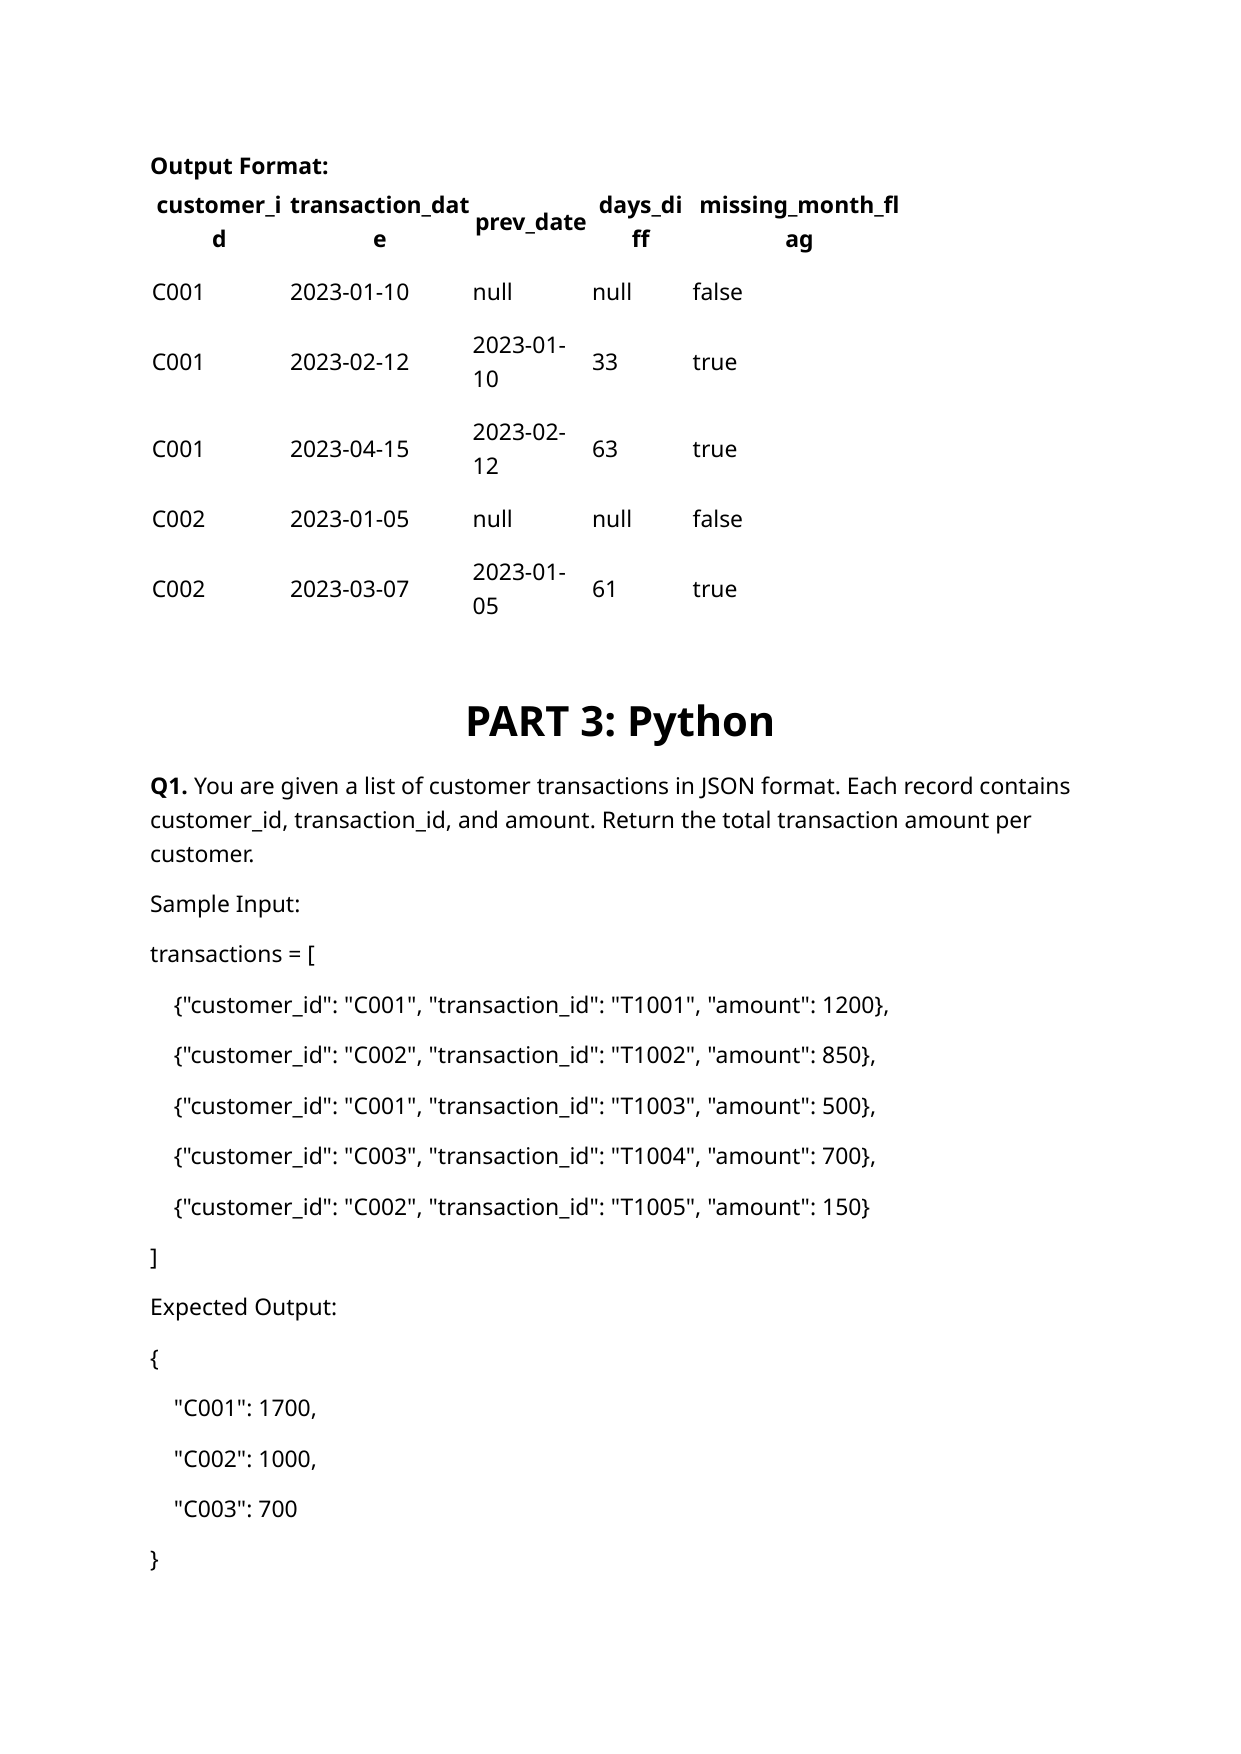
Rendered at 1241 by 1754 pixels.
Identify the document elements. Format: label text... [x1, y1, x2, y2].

table_header customer_id [150, 188, 288, 275]
text "C002": 1000, [150, 1442, 1090, 1474]
table_header missing_month_flag [691, 188, 908, 275]
text ] [150, 1241, 1090, 1272]
table_cell 2023-01-10 [288, 275, 471, 328]
text {"customer_id": "C001", "transaction_id": "T1001", "amount": 1200}, [150, 989, 1090, 1020]
table_cell true [691, 328, 908, 415]
text Expected Output: [150, 1291, 1090, 1322]
table_cell true [691, 555, 908, 642]
table_cell C002 [150, 502, 288, 555]
table_cell 63 [590, 415, 691, 502]
table_cell C001 [150, 328, 288, 415]
table_cell null [590, 502, 691, 555]
text {"customer_id": "C002", "transaction_id": "T1002", "amount": 850}, [150, 1039, 1090, 1070]
table_cell false [691, 502, 908, 555]
text { [150, 1342, 1090, 1373]
table_cell 33 [590, 328, 691, 415]
text Q1. You are given a list of customer transactions in JSON format. Each record contains customer_id, transaction_id, and amount. Return the total transaction amount per customer. [150, 770, 1090, 869]
table_cell 2023-02-12 [471, 415, 590, 502]
table_cell C001 [150, 415, 288, 502]
table_header prev_date [471, 188, 590, 275]
table_cell 61 [590, 555, 691, 642]
table_header days_diff [590, 188, 691, 275]
table_cell null [590, 275, 691, 328]
table_cell 2023-01-10 [471, 328, 590, 415]
text {"customer_id": "C003", "transaction_id": "T1004", "amount": 700}, [150, 1140, 1090, 1171]
table_cell 2023-02-12 [288, 328, 471, 415]
text {"customer_id": "C002", "transaction_id": "T1005", "amount": 150} [150, 1190, 1090, 1222]
table_cell true [691, 415, 908, 502]
table_cell 2023-01-05 [471, 555, 590, 642]
table_cell 2023-03-07 [288, 555, 471, 642]
table_cell C001 [150, 275, 288, 328]
table_header transaction_date [288, 188, 471, 275]
table_cell null [471, 502, 590, 555]
text Sample Input: [150, 888, 1090, 919]
table_cell null [471, 275, 590, 328]
table_cell false [691, 275, 908, 328]
text transactions = [ [150, 938, 1090, 969]
text "C001": 1700, [150, 1392, 1090, 1423]
text } [150, 1543, 1090, 1574]
table_cell 2023-01-05 [288, 502, 471, 555]
text PART 3: Python [150, 692, 1090, 749]
subtitle Output Format: [150, 150, 1090, 181]
text {"customer_id": "C001", "transaction_id": "T1003", "amount": 500}, [150, 1089, 1090, 1121]
table_cell 2023-04-15 [288, 415, 471, 502]
text "C003": 700 [150, 1493, 1090, 1524]
table_cell C002 [150, 555, 288, 642]
